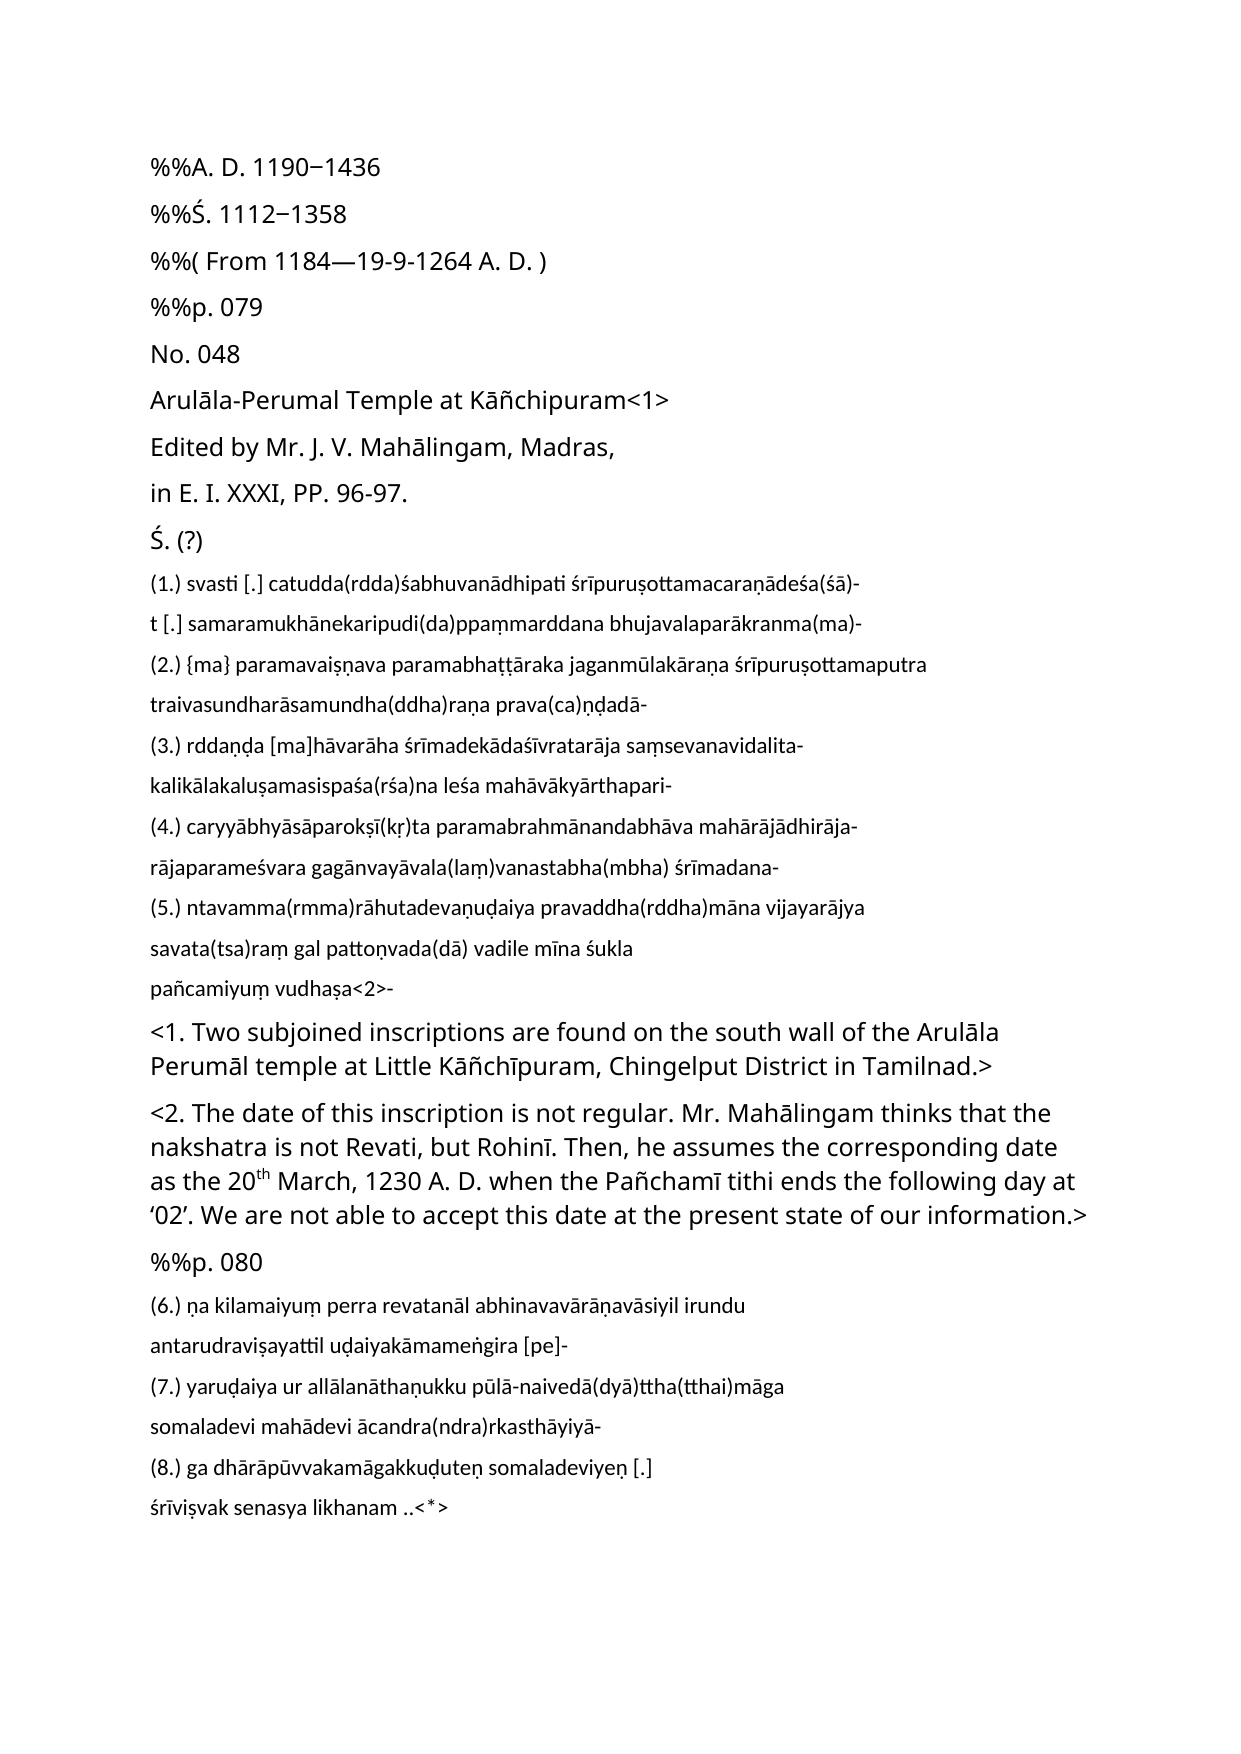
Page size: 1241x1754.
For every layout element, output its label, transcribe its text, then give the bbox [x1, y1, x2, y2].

text (7.) yaruḍaiya ur allālanāthaṇukku pūlā-naivedā(dyā)ttha(tthai)māga [150, 1372, 1090, 1400]
text (6.) ṇa kilamaiyuṃ perra revatanāl abhinavavārāṇavāsiyil irundu [150, 1291, 1090, 1319]
text śrīviṣvak senasya likhanam ..<*> [150, 1493, 1090, 1521]
text <1. Two subjoined inscriptions are found on the south wall of the Arulāla Perumāl temple at Little Kāñchīpuram, Chingelput District in Tamilnad.> [150, 1015, 1090, 1083]
text savata(tsa)raṃ gal pattoṇvada(dā) vadile mīna śukla [150, 934, 1090, 962]
text %%p. 080 [150, 1244, 1090, 1278]
text (5.) ntavamma(rmma)rāhutadevaṇuḍaiya pravaddha(rddha)māna vijayarājya [150, 893, 1090, 921]
text %%p. 079 [150, 290, 1090, 324]
text (1.) svasti [.] catudda(rdda)śabhuvanādhipati śrīpuruṣottamacaraṇādeśa(śā)- [150, 569, 1090, 597]
text (2.) {ma} paramavaiṣṇava paramabhaṭṭāraka jaganmūlakāraṇa śrīpuruṣottamaputra [150, 650, 1090, 678]
text %%Ś. 1112‒1358 [150, 197, 1090, 231]
text (3.) rddaṇḍa [ma]hāvarāha śrīmadekādaśīvratarāja saṃsevanavidalita- [150, 731, 1090, 759]
text kalikālakaluṣamasispaśa(rśa)na leśa mahāvākyārthapari- [150, 772, 1090, 800]
text %%( From 1184—19-9-1264 A. D. ) [150, 243, 1090, 277]
text (4.) caryyābhyāsāparokṣī(kṛ)ta paramabrahmānandabhāva mahārājādhirāja- [150, 812, 1090, 840]
text Arulāla-Perumal Temple at Kāñchipuram<1> [150, 383, 1090, 417]
text <2. The date of this inscription is not regular. Mr. Mahālingam thinks that the nakshatra is not Revati, but Rohinī. Then, he assumes the corresponding date as the 20th March, 1230 A. D. when the Pañchamī tithi ends the following day at ‘02’. We are not able to accept this date at the present state of our information.> [150, 1095, 1090, 1232]
text (8.) ga dhārāpūvvakamāgakkuḍuteṇ somaladeviyeṇ [.] [150, 1453, 1090, 1481]
text %%A. D. 1190‒1436 [150, 150, 1090, 184]
text antarudraviṣayattil uḍaiyakāmameṅgira [pe]- [150, 1331, 1090, 1359]
text t [.] samaramukhānekaripudi(da)ppaṃmarddana bhujavalaparākranma(ma)- [150, 609, 1090, 638]
text pañcamiyuṃ vudhaṣa<2>- [150, 974, 1090, 1002]
text somaladevi mahādevi ācandra(ndra)rkasthāyiyā- [150, 1412, 1090, 1440]
text rājaparameśvara gagānvayāvala(laṃ)vanastabha(mbha) śrīmadana- [150, 853, 1090, 881]
text in E. I. XXXI, PP. 96-97. [150, 476, 1090, 510]
text Ś. (?) [150, 522, 1090, 557]
text traivasundharāsamundha(ddha)raṇa prava(ca)ṇḍadā- [150, 691, 1090, 719]
text No. 048 [150, 336, 1090, 370]
text Edited by Mr. J. V. Mahālingam, Madras, [150, 429, 1090, 463]
